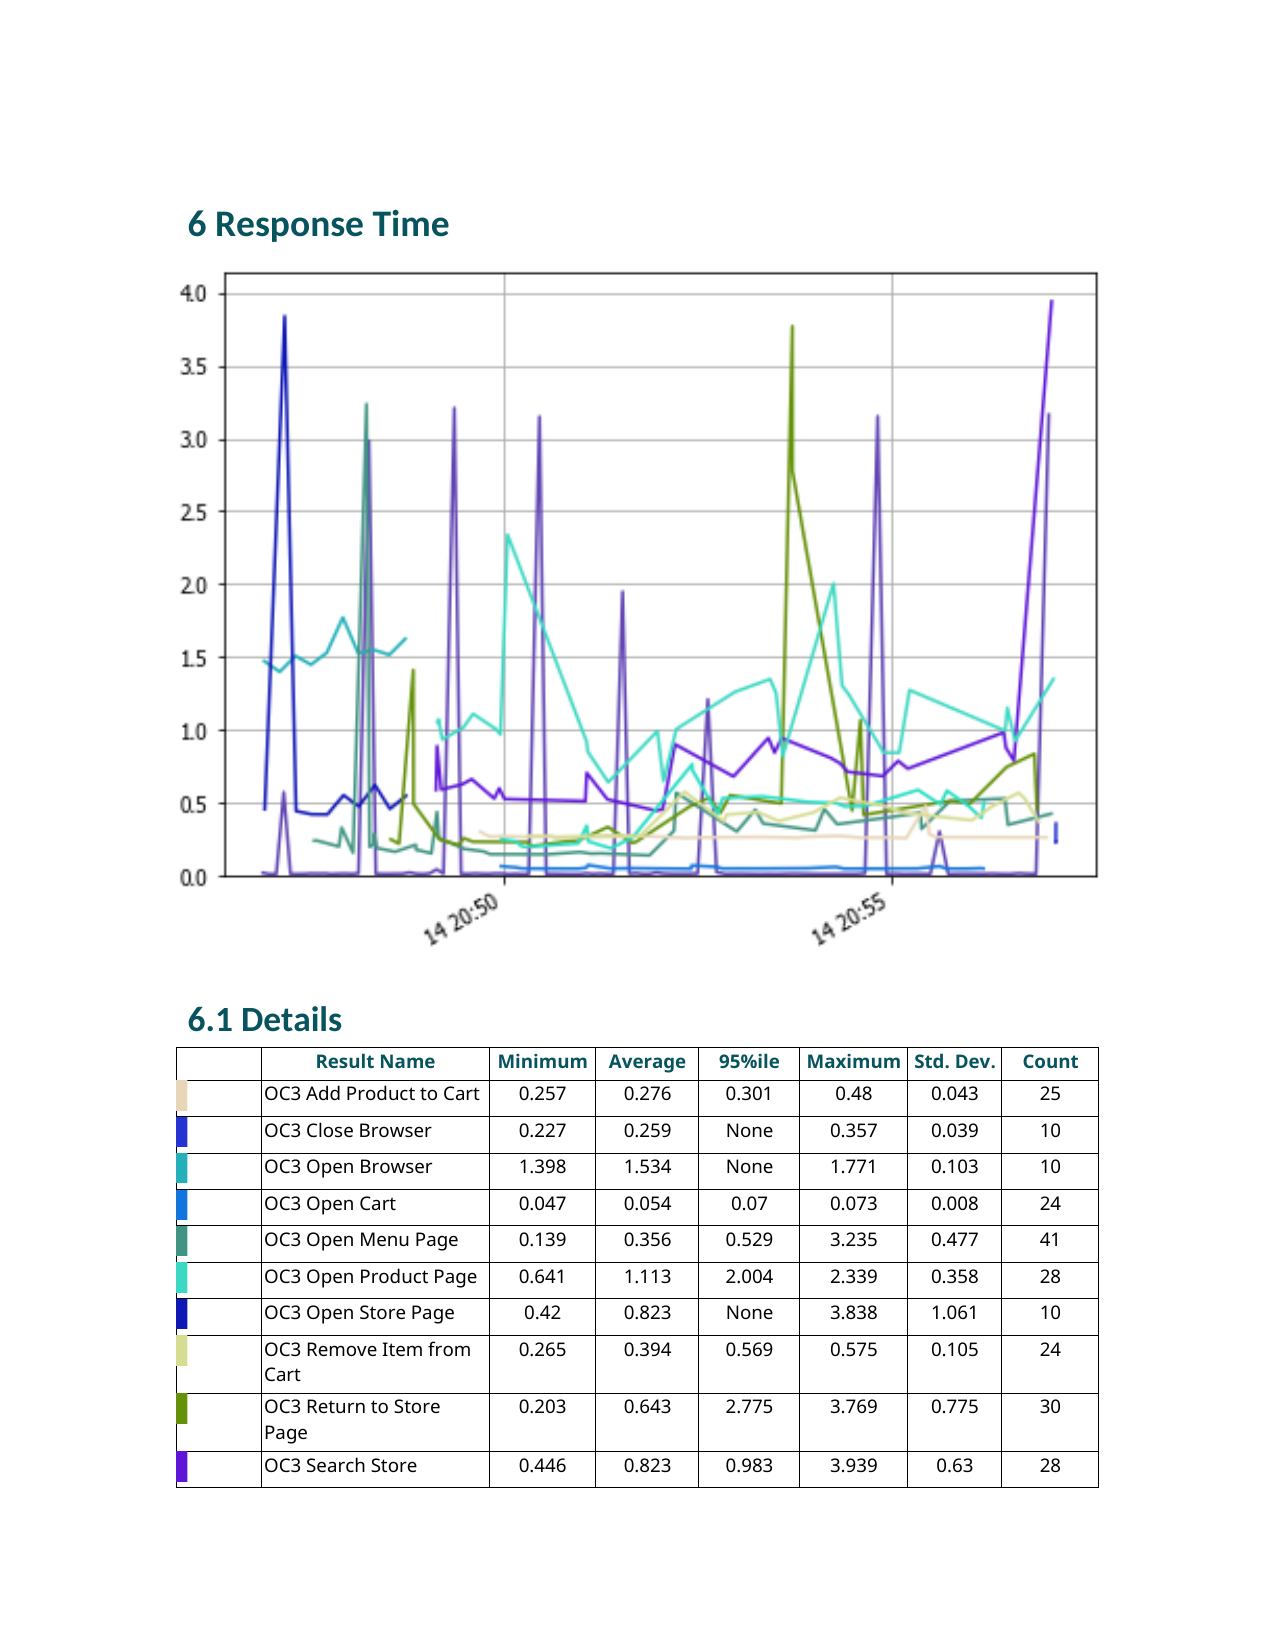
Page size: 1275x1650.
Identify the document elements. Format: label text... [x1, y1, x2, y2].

table_cell 0.358 [908, 1263, 1001, 1298]
table_cell 28 [1002, 1452, 1098, 1487]
table_cell 2.339 [800, 1263, 907, 1298]
table_cell [177, 1081, 261, 1116]
table_cell 10 [1002, 1299, 1098, 1335]
table_cell 0.643 [596, 1394, 698, 1451]
table_cell 0.641 [490, 1263, 595, 1298]
table_cell 0.043 [908, 1081, 1001, 1116]
table_cell 0.039 [908, 1117, 1001, 1152]
table_cell 1.113 [596, 1263, 698, 1298]
table_cell 24 [1002, 1190, 1098, 1225]
subtitle 6.1 Details [187, 997, 1087, 1041]
table_cell 2.004 [699, 1263, 799, 1298]
table_cell 0.356 [596, 1226, 698, 1262]
table_cell 0.477 [908, 1226, 1001, 1262]
table_cell 0.073 [800, 1190, 907, 1225]
table_cell 0.139 [490, 1226, 595, 1262]
table_cell 0.63 [908, 1452, 1001, 1487]
subtitle 6 Response Time [187, 200, 1087, 246]
picture [176, 1117, 188, 1147]
table_cell 2.775 [699, 1394, 799, 1451]
table_cell 3.939 [800, 1452, 907, 1487]
table_cell 0.394 [596, 1336, 698, 1393]
table_cell [177, 1336, 261, 1393]
table_cell [177, 1117, 261, 1152]
table_cell 0.276 [596, 1081, 698, 1116]
table_cell [177, 1452, 261, 1487]
table_header [177, 1048, 261, 1079]
table_cell 10 [1002, 1117, 1098, 1152]
table_cell 0.047 [490, 1190, 595, 1225]
picture [176, 1153, 188, 1183]
table_cell 25 [1002, 1081, 1098, 1116]
table_cell 28 [1002, 1263, 1098, 1298]
table_cell 10 [1002, 1154, 1098, 1189]
table_cell [177, 1154, 261, 1189]
table_cell 0.569 [699, 1336, 799, 1393]
picture [158, 252, 1117, 972]
picture [176, 1262, 188, 1293]
picture [176, 1190, 188, 1220]
table_cell OC3 Open Store Page [262, 1299, 489, 1335]
table_cell 0.42 [490, 1299, 595, 1335]
table_cell 0.227 [490, 1117, 595, 1152]
table_cell 3.235 [800, 1226, 907, 1262]
table_cell 41 [1002, 1226, 1098, 1262]
table_cell 0.48 [800, 1081, 907, 1116]
picture [176, 1299, 188, 1329]
table_cell None [699, 1154, 799, 1189]
table_cell None [699, 1117, 799, 1152]
table_cell 0.07 [699, 1190, 799, 1225]
table_cell 0.775 [908, 1394, 1001, 1451]
table_cell 24 [1002, 1336, 1098, 1393]
table_cell 0.529 [699, 1226, 799, 1262]
table_cell [177, 1226, 261, 1262]
picture [176, 1080, 188, 1111]
table_cell [177, 1263, 261, 1298]
table_cell 0.103 [908, 1154, 1001, 1189]
table_header 95%ile [699, 1048, 799, 1079]
table_cell 1.771 [800, 1154, 907, 1189]
table_cell OC3 Search Store [262, 1452, 489, 1487]
table_header Maximum [800, 1048, 907, 1079]
table_header Average [596, 1048, 698, 1079]
table_cell 0.823 [596, 1452, 698, 1487]
table_cell 3.769 [800, 1394, 907, 1451]
table_cell 0.054 [596, 1190, 698, 1225]
table_cell 0.983 [699, 1452, 799, 1487]
table_cell 1.534 [596, 1154, 698, 1189]
table_header Minimum [490, 1048, 595, 1079]
table_cell OC3 Open Menu Page [262, 1226, 489, 1262]
table_cell OC3 Open Cart [262, 1190, 489, 1225]
table_cell 0.357 [800, 1117, 907, 1152]
table_cell [177, 1299, 261, 1335]
table_cell 0.008 [908, 1190, 1001, 1225]
table_cell 0.301 [699, 1081, 799, 1116]
table_cell 0.105 [908, 1336, 1001, 1393]
table_header Count [1002, 1048, 1098, 1079]
table_cell 30 [1002, 1394, 1098, 1451]
picture [176, 1451, 188, 1482]
table_header Result Name [262, 1048, 489, 1079]
table_cell 0.823 [596, 1299, 698, 1335]
table_header Std. Dev. [908, 1048, 1001, 1079]
table_cell OC3 Close Browser [262, 1117, 489, 1152]
table_cell 0.203 [490, 1394, 595, 1451]
picture [176, 1335, 188, 1366]
picture [176, 1393, 188, 1424]
table_cell 0.575 [800, 1336, 907, 1393]
table_cell OC3 Add Product to Cart [262, 1081, 489, 1116]
table_cell 0.265 [490, 1336, 595, 1393]
table_cell [177, 1394, 261, 1451]
table_cell [177, 1190, 261, 1225]
table_cell OC3 Open Browser [262, 1154, 489, 1189]
table_cell OC3 Return to Store Page [262, 1394, 489, 1451]
table_cell 0.259 [596, 1117, 698, 1152]
table_cell 0.257 [490, 1081, 595, 1116]
table_cell OC3 Open Product Page [262, 1263, 489, 1298]
table_cell OC3 Remove Item from Cart [262, 1336, 489, 1393]
table_cell 3.838 [800, 1299, 907, 1335]
table_cell 0.446 [490, 1452, 595, 1487]
picture [176, 1226, 188, 1256]
table_cell None [699, 1299, 799, 1335]
table_cell 1.061 [908, 1299, 1001, 1335]
table_cell 1.398 [490, 1154, 595, 1189]
